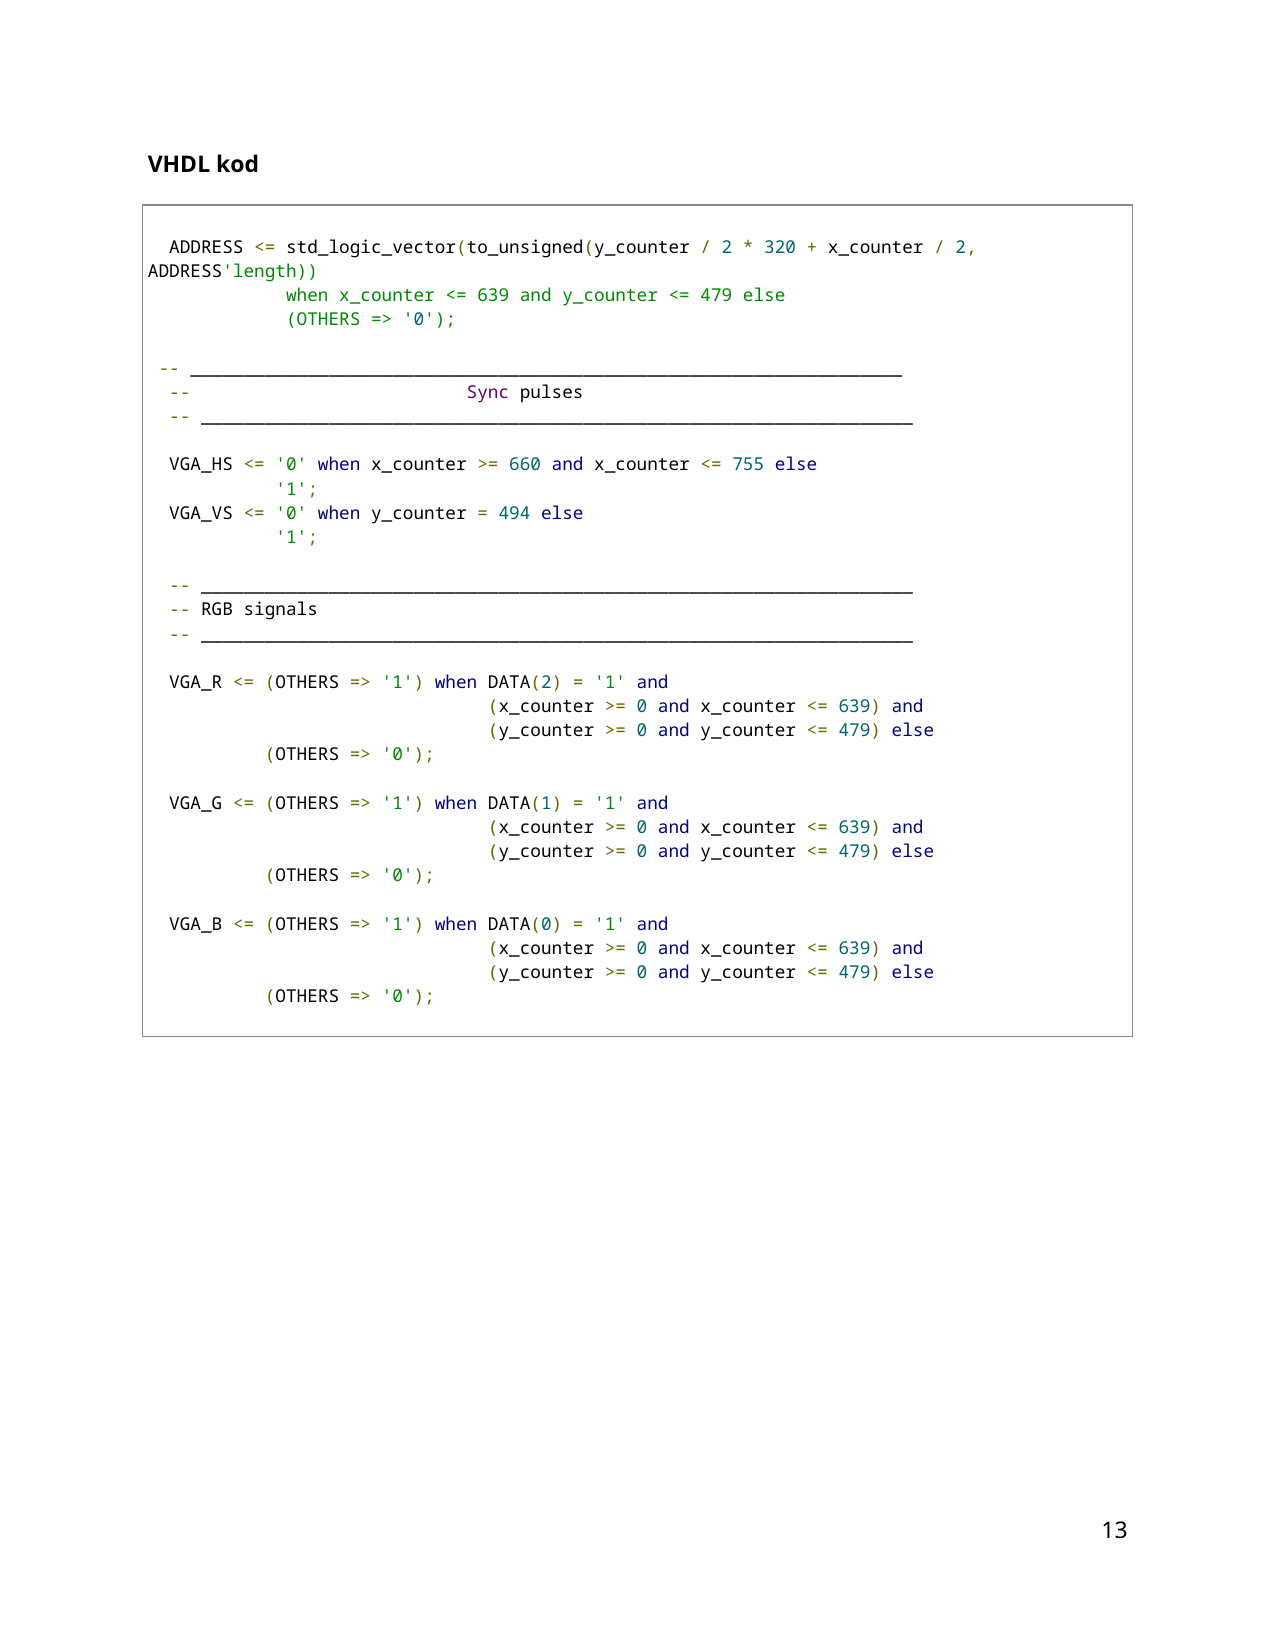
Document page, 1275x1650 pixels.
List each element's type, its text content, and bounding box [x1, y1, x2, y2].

text (y_counter >= 0 and y_counter <= 479) else [148, 959, 1127, 983]
text (OTHERS => '0'); [148, 742, 1127, 766]
text VGA_HS <= '0' when x_counter >= 660 and x_counter <= 755 else [148, 452, 1127, 476]
text (OTHERS => '0'); [148, 863, 1127, 887]
text ADDRESS <= std_logic_vector(to_unsigned(y_counter / 2 * 320 + x_counter / 2, ADDRESS'length)) [148, 234, 1127, 283]
text (x_counter >= 0 and x_counter <= 639) and [148, 814, 1127, 838]
text '1'; [148, 524, 1127, 548]
text -- ___________________________________________________________________ [148, 621, 1127, 645]
text (y_counter >= 0 and y_counter <= 479) else [148, 838, 1127, 863]
text -- ___________________________________________________________________ [148, 573, 1127, 597]
text -- ___________________________________________________________________ [148, 403, 1127, 428]
text -- Sync pulses [148, 379, 1127, 403]
text VGA_B <= (OTHERS => '1') when DATA(0) = '1' and [148, 911, 1127, 935]
text when x_counter <= 639 and y_counter <= 479 else [148, 283, 1127, 307]
text '1'; [148, 476, 1127, 500]
text VHDL kod [148, 148, 1127, 179]
text VGA_R <= (OTHERS => '1') when DATA(2) = '1' and [148, 669, 1127, 693]
text VGA_VS <= '0' when y_counter = 494 else [148, 500, 1127, 524]
text (OTHERS => '0'); [148, 307, 1127, 331]
text VGA_G <= (OTHERS => '1') when DATA(1) = '1' and [148, 790, 1127, 814]
text (x_counter >= 0 and x_counter <= 639) and [148, 935, 1127, 959]
text (y_counter >= 0 and y_counter <= 479) else [148, 718, 1127, 742]
text -- RGB signals [148, 597, 1127, 621]
text (x_counter >= 0 and x_counter <= 639) and [148, 693, 1127, 718]
text (OTHERS => '0'); [148, 983, 1127, 1008]
text -- ___________________________________________________________________ [148, 355, 1127, 379]
